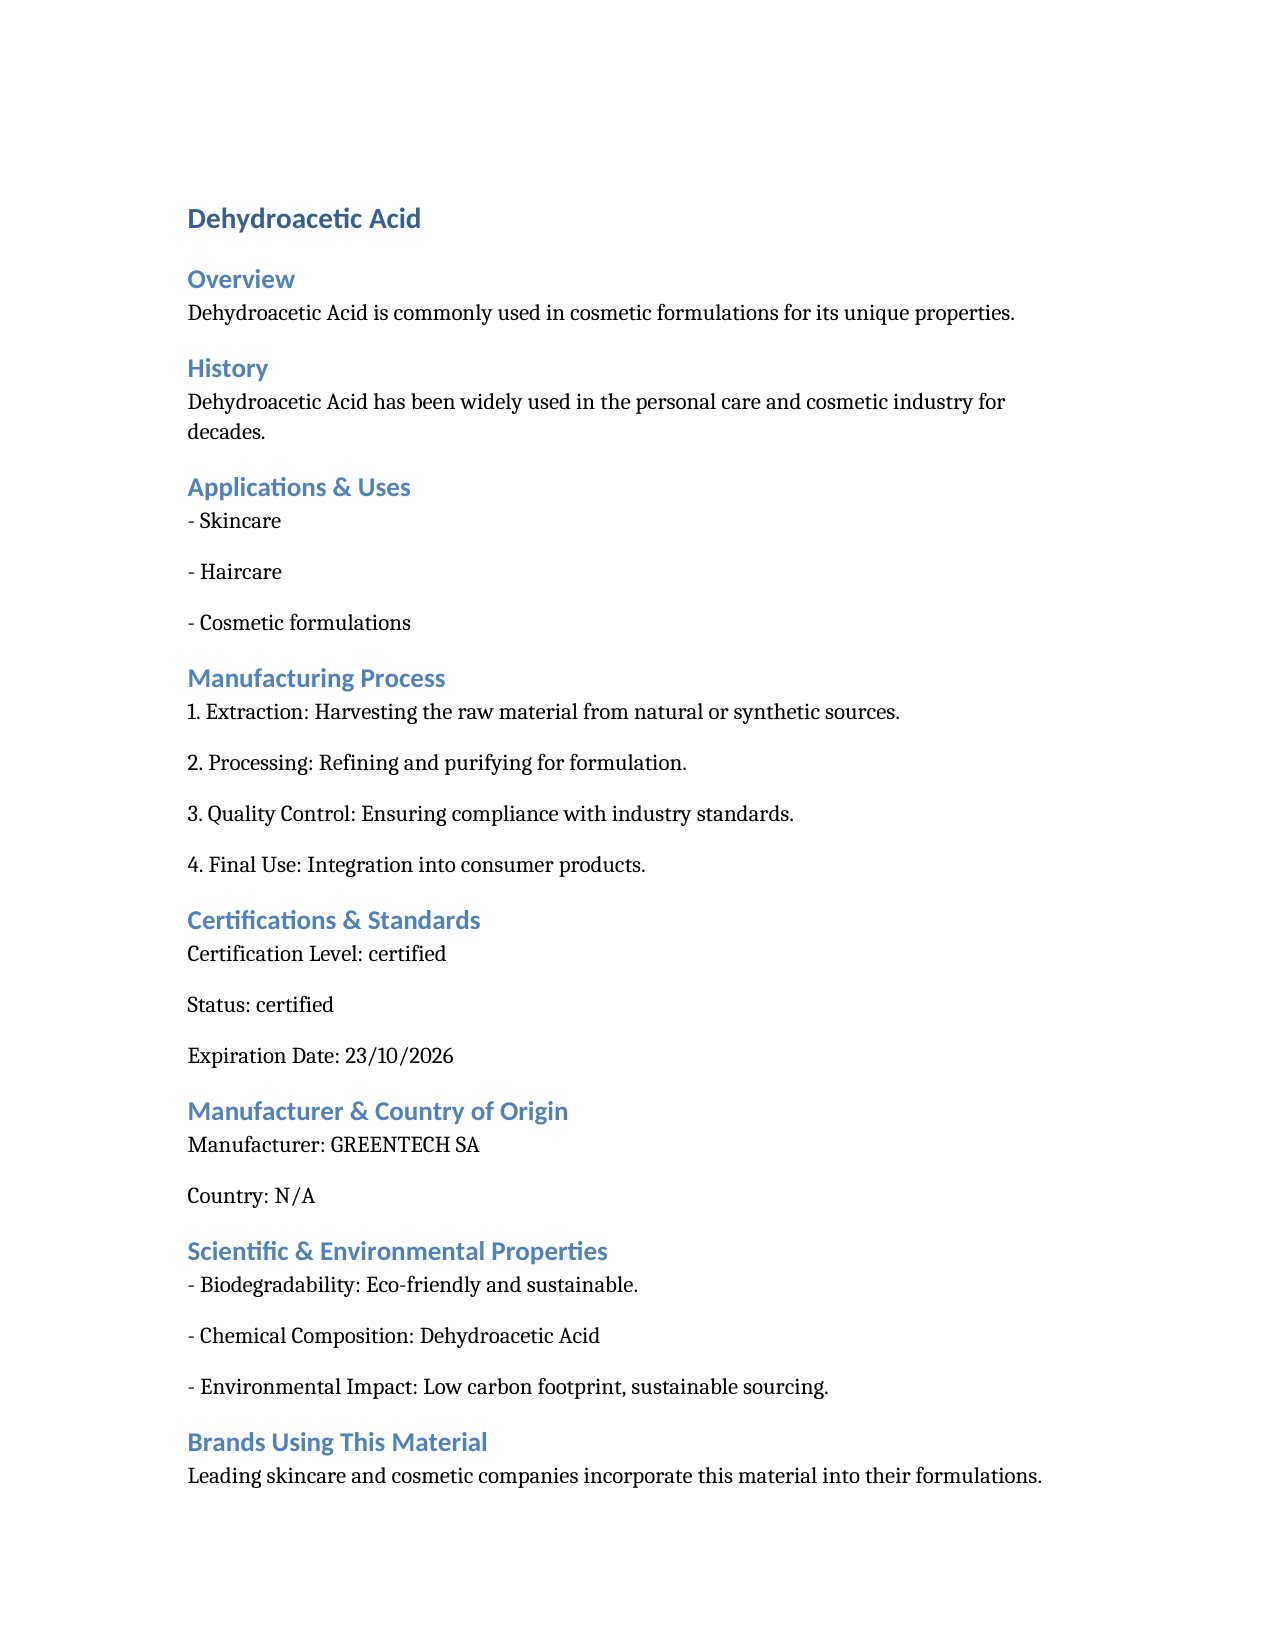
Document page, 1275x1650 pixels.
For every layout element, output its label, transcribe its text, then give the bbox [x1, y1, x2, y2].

text 3. Quality Control: Ensuring compliance with industry standards. [187, 801, 1087, 827]
text Expiration Date: 23/10/2026 [187, 1043, 1087, 1069]
subtitle Overview [187, 262, 1087, 295]
text Certification Level: certified [187, 941, 1087, 967]
text - Cosmetic formulations [187, 610, 1087, 636]
text Country: N/A [187, 1183, 1087, 1209]
subtitle Applications & Uses [187, 470, 1087, 503]
text - Biodegradability: Eco-friendly and sustainable. [187, 1272, 1087, 1298]
text Dehydroacetic Acid has been widely used in the personal care and cosmetic industry for decades. [187, 389, 1087, 445]
text Manufacturer: GREENTECH SA [187, 1132, 1087, 1158]
subtitle Brands Using This Material [187, 1425, 1087, 1458]
text 2. Processing: Refining and purifying for formulation. [187, 750, 1087, 776]
subtitle Manufacturing Process [187, 661, 1087, 694]
subtitle Certifications & Standards [187, 903, 1087, 936]
text - Environmental Impact: Low carbon footprint, sustainable sourcing. [187, 1374, 1087, 1400]
subtitle History [187, 351, 1087, 384]
text 4. Final Use: Integration into consumer products. [187, 852, 1087, 878]
text - Chemical Composition: Dehydroacetic Acid [187, 1323, 1087, 1349]
text Dehydroacetic Acid is commonly used in cosmetic formulations for its unique properties. [187, 300, 1087, 326]
text 1. Extraction: Harvesting the raw material from natural or synthetic sources. [187, 699, 1087, 725]
text - Skincare [187, 508, 1087, 534]
subtitle Scientific & Environmental Properties [187, 1234, 1087, 1267]
subtitle Dehydroacetic Acid [187, 200, 1087, 236]
text Leading skincare and cosmetic companies incorporate this material into their formulations. [187, 1463, 1087, 1489]
text Status: certified [187, 992, 1087, 1018]
subtitle Manufacturer & Country of Origin [187, 1094, 1087, 1127]
text - Haircare [187, 559, 1087, 585]
